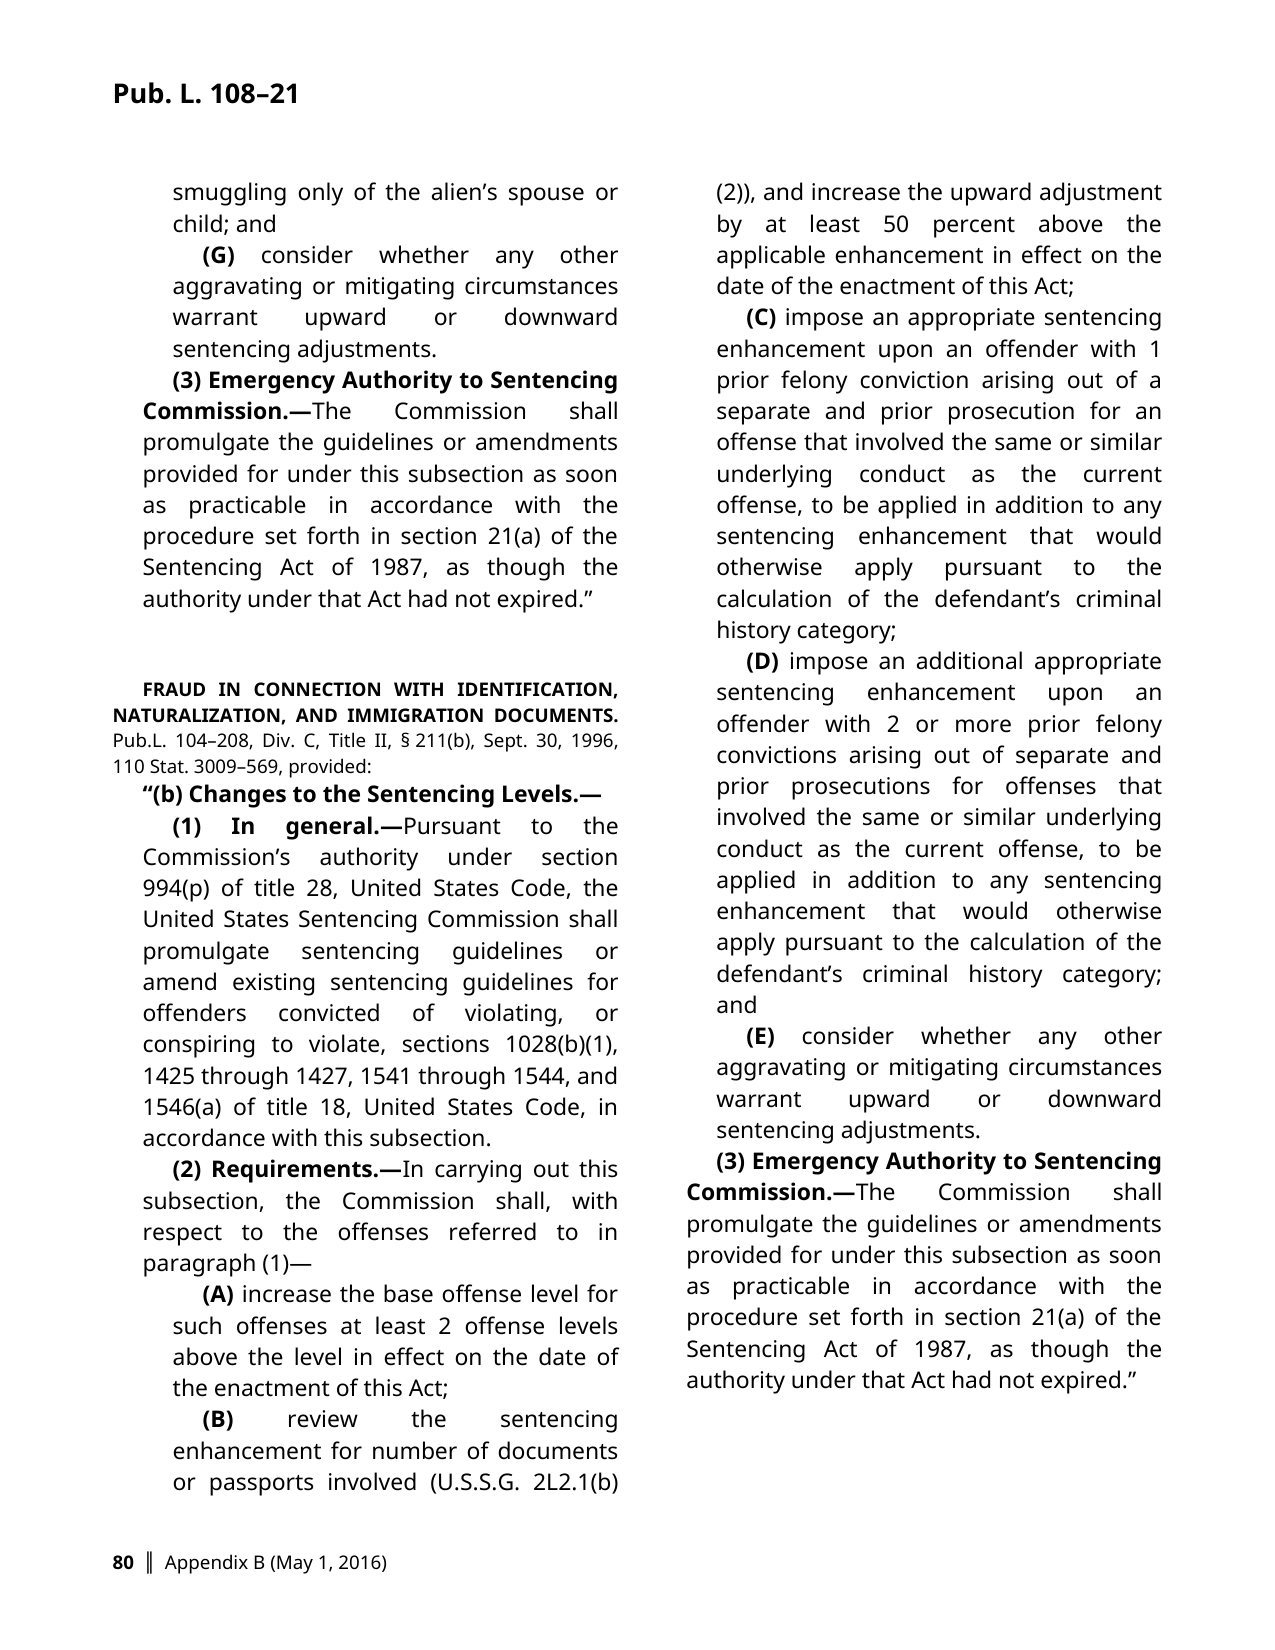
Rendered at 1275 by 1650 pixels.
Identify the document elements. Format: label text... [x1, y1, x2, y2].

text (C) impose an appropriate sentencing enhancement upon an offender with 1 prior felony conviction arising out of a separate and prior prosecution for an offense that involved the same or similar underlying conduct as the current offense, to be applied in addition to any sentencing enhancement that would otherwise apply pursuant to the calculation of the defendant’s criminal history category; [716, 301, 1162, 645]
text (B) review the sentencing enhancement for number of documents or passports involved (U.S.S.G. 2L2.1(b)(2)), and increase the upward adjustment by at least 50 percent above the applicable enhancement in effect on the date of the enactment of this Act; [716, 176, 1162, 301]
text (A) increase the base offense level for such offenses at least 2 offense levels above the level in effect on the date of the enactment of this Act; [172, 1278, 619, 1403]
text “(b) Changes to the Sentencing Levels.— [112, 778, 619, 810]
text (E) consider whether any other aggravating or mitigating circumstances warrant upward or downward sentencing adjustments. [716, 1020, 1162, 1145]
text (3) Emergency Authority to Sentencing Commission.—The Commission shall promulgate the guidelines or amendments provided for under this subsection as soon as practicable in accordance with the procedure set forth in section 21(a) of the Sentencing Act of 1987, as though the authority under that Act had not expired.” [686, 1145, 1162, 1395]
text (D) impose an additional appropriate sentencing enhancement upon an offender with 2 or more prior felony convictions arising out of separate and prior prosecutions for offenses that involved the same or similar underlying conduct as the current offense, to be applied in addition to any sentencing enhancement that would otherwise apply pursuant to the calculation of the defendant’s criminal history category; and [716, 645, 1162, 1020]
text (G) consider whether any other aggravating or mitigating circumstances warrant upward or downward sentencing adjustments. [172, 239, 619, 364]
text (2) Requirements.—In carrying out this subsection, the Commission shall, with respect to the offenses referred to in paragraph (1)— [142, 1153, 619, 1278]
text FRAUD IN CONNECTION WITH IDENTIFICATION, NATURALIZATION, AND IMMIGRATION DOCUMENTS. Pub.L. 104–208, Div. C, Title II, § 211(b), Sept. 30, 1996, 110 Stat. 3009–569, provided: [112, 676, 619, 778]
text (1) In general.—Pursuant to the Commission’s authority under section 994(p) of title 28, United States Code, the United States Sentencing Commission shall promulgate sentencing guidelines or amend existing sentencing guidelines for offenders convicted of violating, or conspiring to violate, sections 1028(b)(1), 1425 through 1427, 1541 through 1544, and 1546(a) of title 18, United States Code, in accordance with this subsection. [142, 810, 619, 1153]
text (B) review the sentencing enhancement for number of documents or passports involved (U.S.S.G. 2L2.1(b)(2)), and increase the upward adjustment by at least 50 percent above the applicable enhancement in effect on the date of the enactment of this Act; [172, 1403, 619, 1497]
text (3) Emergency Authority to Sentencing Commission.—The Commission shall promulgate the guidelines or amendments provided for under this subsection as soon as practicable in accordance with the procedure set forth in section 21(a) of the Sentencing Act of 1987, as though the authority under that Act had not expired.” [142, 364, 619, 614]
